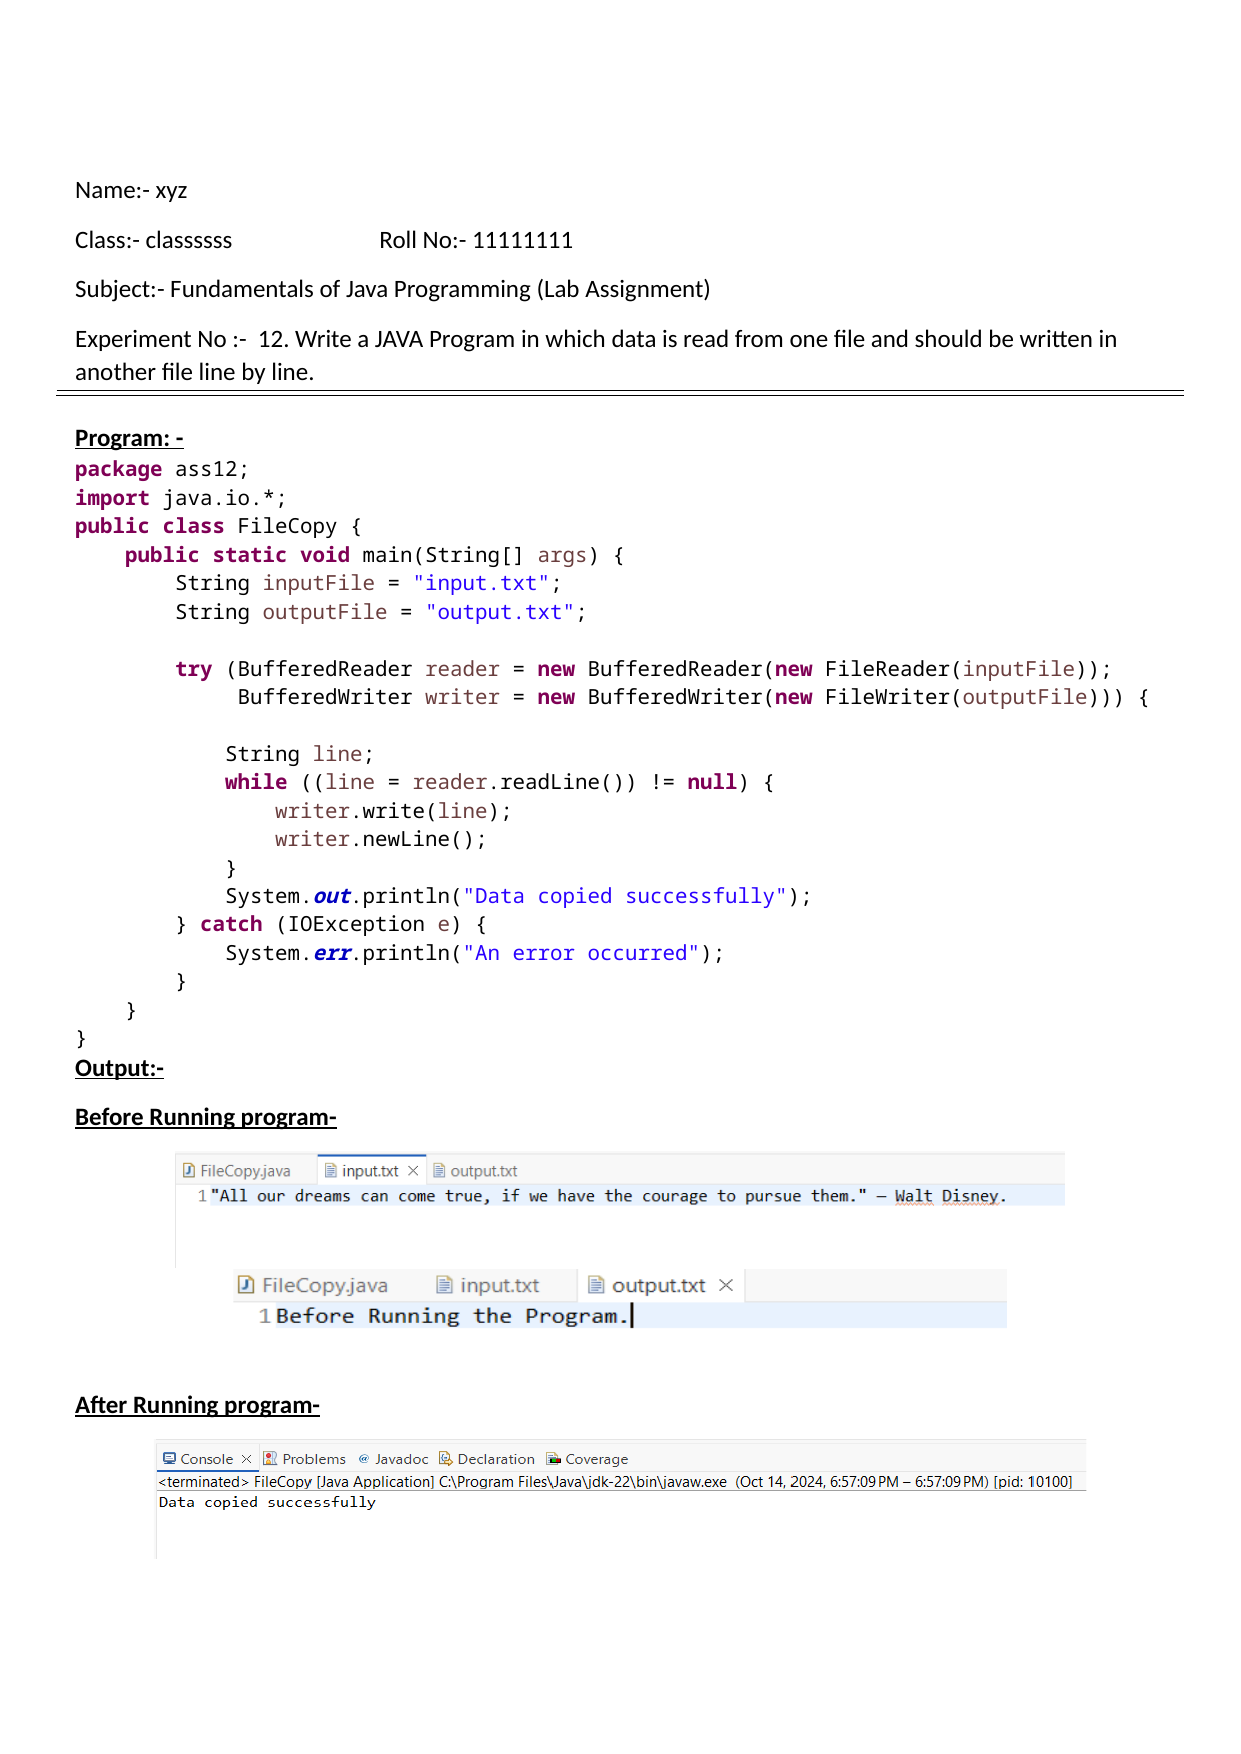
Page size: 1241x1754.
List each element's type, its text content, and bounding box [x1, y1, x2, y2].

text Experiment No :- 12. Write a JAVA Program in which data is read from one file and should be written in another file line by line. [75, 323, 1165, 386]
picture [233, 1269, 1007, 1371]
text String inputFile = "input.txt"; [75, 568, 1165, 597]
text } [75, 1023, 1165, 1052]
text public static void main(String[] args) { [75, 540, 1165, 568]
text Output:- [75, 1052, 1165, 1082]
picture [175, 1151, 1065, 1268]
text import java.io.*; [75, 483, 1165, 511]
text System.err.println("An error occurred"); [75, 938, 1165, 966]
text while ((line = reader.readLine()) != null) { [75, 767, 1165, 796]
picture [153, 1439, 1087, 1559]
text Before Running program- [75, 1101, 1165, 1132]
text Name:- xyz [75, 174, 1165, 205]
text BufferedWriter writer = new BufferedWriter(new FileWriter(outputFile))) { [75, 682, 1165, 711]
text Program: - [75, 422, 1165, 452]
text try (BufferedReader reader = new BufferedReader(new FileReader(inputFile)); [75, 654, 1165, 682]
text String line; [75, 739, 1165, 767]
text } [75, 995, 1165, 1023]
text package ass12; [75, 454, 1165, 483]
text } [75, 966, 1165, 995]
text String outputFile = "output.txt"; [75, 597, 1165, 625]
text public class FileCopy { [75, 511, 1165, 540]
text Class:- classssss Roll No:- 11111111 [75, 224, 1165, 254]
text } [75, 853, 1165, 881]
text After Running program- [75, 1389, 1165, 1420]
text writer.newLine(); [75, 824, 1165, 853]
text } catch (IOException e) { [75, 909, 1165, 938]
text Subject:- Fundamentals of Java Programming (Lab Assignment) [75, 273, 1165, 304]
text writer.write(line); [75, 796, 1165, 824]
text System.out.println("Data copied successfully"); [75, 881, 1165, 909]
